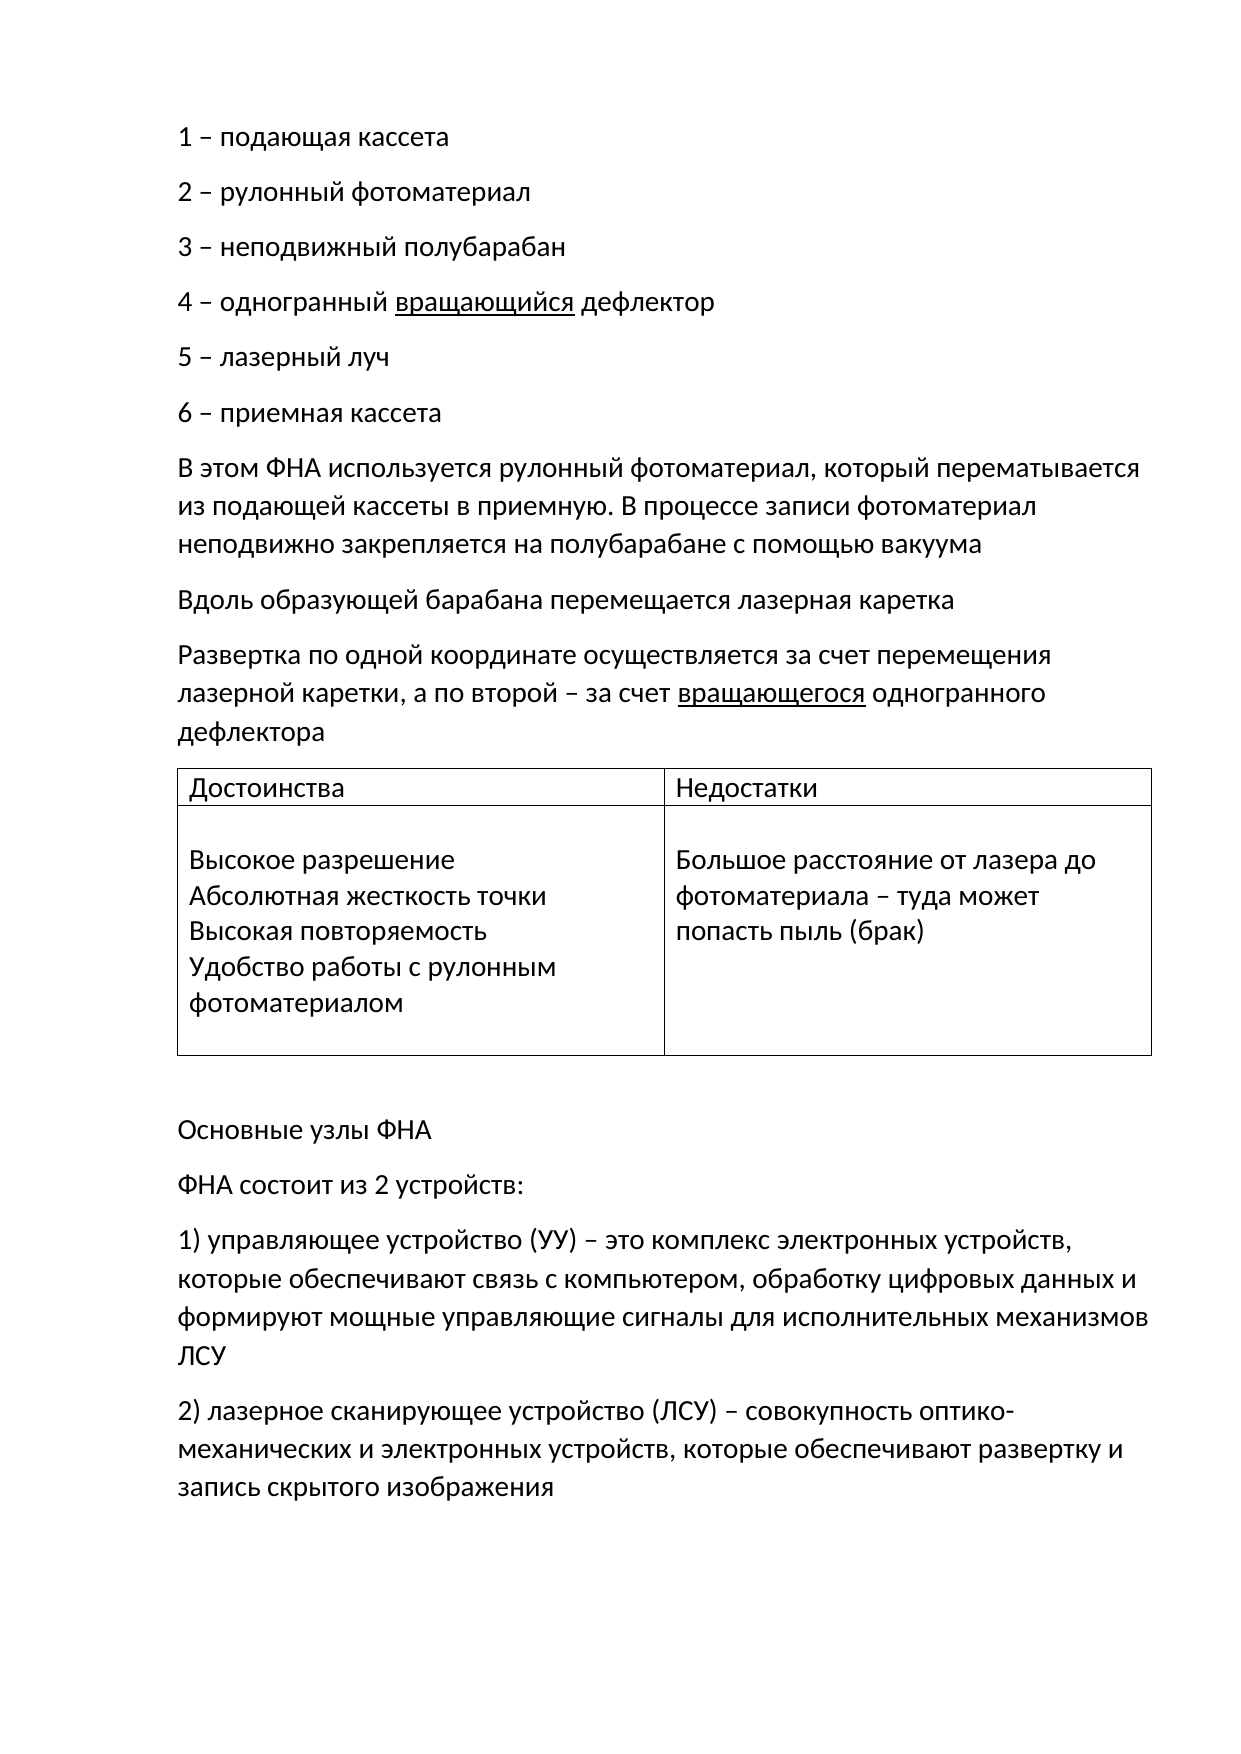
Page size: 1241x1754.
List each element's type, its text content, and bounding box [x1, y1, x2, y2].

text 6 – приемная кассета [177, 394, 1152, 429]
text ФНА состоит из 2 устройств: [177, 1166, 1152, 1202]
text 1 – подающая кассета [177, 118, 1152, 154]
table_cell Большое расстояние от лазера до фотоматериала – туда может попасть пыль (брак) [665, 806, 1151, 1055]
text Вдоль образующей барабана перемещается лазерная каретка [177, 581, 1152, 616]
text 5 – лазерный луч [177, 338, 1152, 374]
table_header Недостатки [665, 769, 1151, 804]
text Развертка по одной координате осуществляется за счет перемещения лазерной каретки, а по второй – за счет вращающегося одногранного дефлектора [177, 636, 1152, 748]
text Основные узлы ФНА [177, 1111, 1152, 1147]
text 1) управляющее устройство (УУ) – это комплекс электронных устройств, которые обеспечивают связь с компьютером, обработку цифровых данных и формируют мощные управляющие сигналы для исполнительных механизмов ЛСУ [177, 1221, 1152, 1372]
table_header Достоинства [178, 769, 664, 804]
text 4 – одногранный вращающийся дефлектор [177, 283, 1152, 319]
text 3 – неподвижный полубарабан [177, 228, 1152, 264]
text В этом ФНА используется рулонный фотоматериал, который перематывается из подающей кассеты в приемную. В процессе записи фотоматериал неподвижно закрепляется на полубарабане с помощью вакуума [177, 449, 1152, 561]
text 2) лазерное сканирующее устройство (ЛСУ) – совокупность оптико-механических и электронных устройств, которые обеспечивают развертку и запись скрытого изображения [177, 1392, 1152, 1504]
text 2 – рулонный фотоматериал [177, 173, 1152, 209]
table_cell Высокое разрешение Абсолютная жесткость точки Высокая повторяемость Удобство работы с рулонным фотоматериалом [178, 806, 664, 1055]
